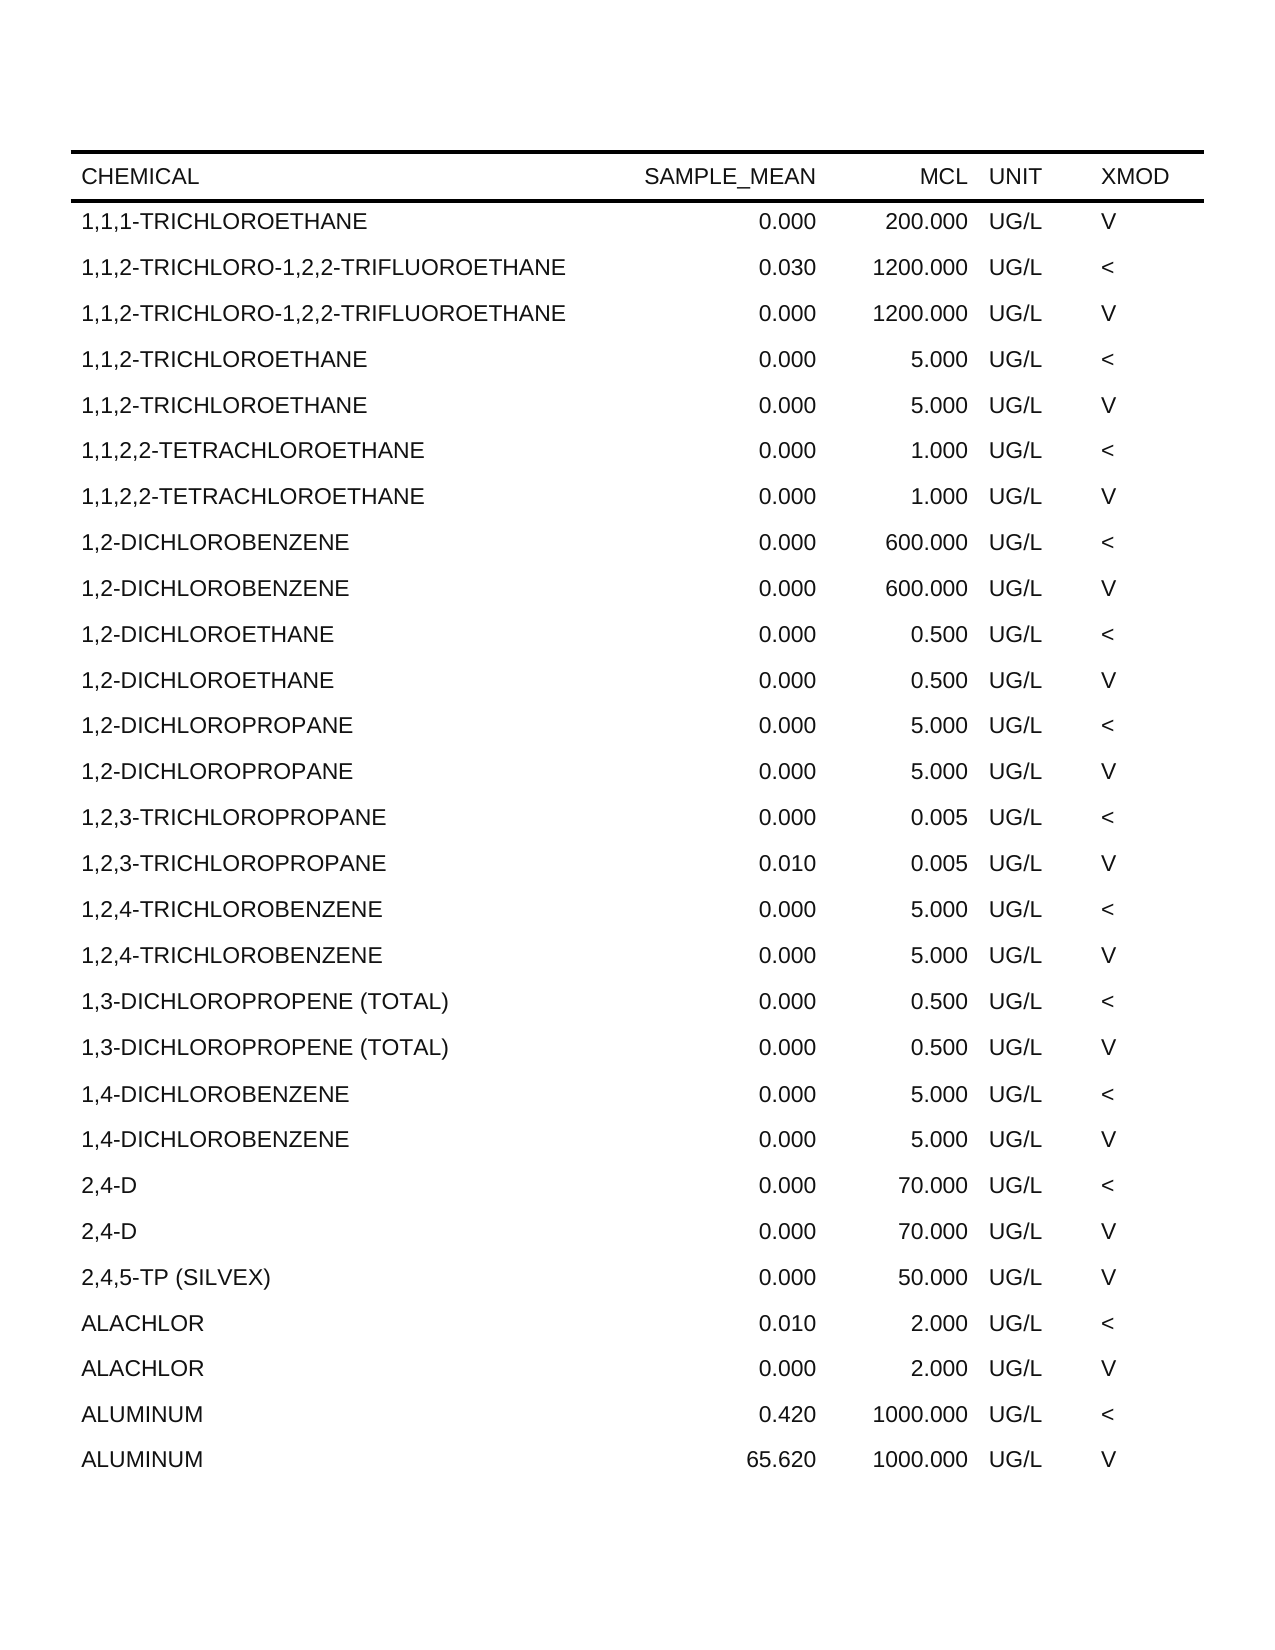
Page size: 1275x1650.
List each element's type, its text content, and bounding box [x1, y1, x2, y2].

table_cell 1,1,2-TRICHLORO-1,2,2-TRIFLUOROETHANE [71, 290, 614, 336]
table_cell 1,2-DICHLOROBENZENE [71, 565, 614, 611]
table_cell UG/L [978, 244, 1090, 290]
table_cell 0.420 [614, 1391, 826, 1436]
table_cell 0.500 [826, 657, 978, 703]
table_cell 0.000 [614, 749, 826, 794]
table_cell 0.000 [614, 932, 826, 978]
table_cell 1,2,3-TRICHLOROPROPANE [71, 840, 614, 886]
table_cell 1200.000 [826, 244, 978, 290]
table_cell < [1090, 1301, 1204, 1346]
table_cell UG/L [978, 290, 1090, 336]
table_cell 0.000 [614, 1071, 826, 1117]
table_cell 0.000 [614, 565, 826, 611]
table_cell 5.000 [826, 1071, 978, 1117]
table_cell 1,4-DICHLOROBENZENE [71, 1071, 614, 1117]
table_cell 0.000 [614, 1163, 826, 1208]
table_cell V [1090, 840, 1204, 886]
table_cell ALUMINUM [71, 1391, 614, 1436]
table_cell 1,2-DICHLOROBENZENE [71, 519, 614, 565]
table_cell 1,1,2,2-TETRACHLOROETHANE [71, 474, 614, 519]
table_cell 0.000 [614, 519, 826, 565]
table_cell 0.000 [614, 1208, 826, 1254]
table_cell V [1090, 1346, 1204, 1391]
table_cell 600.000 [826, 565, 978, 611]
table_cell UG/L [978, 1024, 1090, 1071]
table_cell 1,1,2-TRICHLOROETHANE [71, 382, 614, 428]
table_cell 70.000 [826, 1208, 978, 1254]
table_cell ALACHLOR [71, 1301, 614, 1346]
table_cell UG/L [978, 1254, 1090, 1301]
table_cell 2,4-D [71, 1163, 614, 1208]
table_cell 1,3-DICHLOROPROPENE (TOTAL) [71, 1024, 614, 1071]
table_cell 0.500 [826, 1024, 978, 1071]
table_cell 0.500 [826, 611, 978, 657]
table_cell 2.000 [826, 1301, 978, 1346]
table_cell 1,1,2-TRICHLOROETHANE [71, 336, 614, 382]
table_cell < [1090, 336, 1204, 382]
table_header UNIT [978, 154, 1090, 198]
table_cell 200.000 [826, 203, 978, 244]
table_cell 0.000 [614, 474, 826, 519]
table_cell V [1090, 382, 1204, 428]
table_cell UG/L [978, 840, 1090, 886]
table_cell 0.010 [614, 840, 826, 886]
table_cell 1.000 [826, 474, 978, 519]
table_cell 0.000 [614, 203, 826, 244]
table_cell UG/L [978, 1208, 1090, 1254]
table_cell < [1090, 519, 1204, 565]
table_cell UG/L [978, 428, 1090, 473]
table_cell UG/L [978, 1117, 1090, 1162]
table_cell < [1090, 886, 1204, 932]
table_cell 5.000 [826, 336, 978, 382]
table_cell UG/L [978, 336, 1090, 382]
table_cell UG/L [978, 611, 1090, 657]
table_header CHEMICAL [71, 154, 614, 198]
table_cell 1,1,1-TRICHLOROETHANE [71, 203, 614, 244]
table_cell 0.000 [614, 978, 826, 1024]
table_cell V [1090, 1208, 1204, 1254]
table_cell < [1090, 428, 1204, 473]
table_cell 0.000 [614, 886, 826, 932]
table_cell V [1090, 1254, 1204, 1301]
table_cell 2,4-D [71, 1208, 614, 1254]
table_cell UG/L [978, 1436, 1090, 1482]
table_cell V [1090, 565, 1204, 611]
table_cell 1,2,3-TRICHLOROPROPANE [71, 794, 614, 840]
table_cell UG/L [978, 886, 1090, 932]
table_cell 5.000 [826, 382, 978, 428]
table_cell UG/L [978, 1301, 1090, 1346]
table_cell V [1090, 657, 1204, 703]
table_cell 0.000 [614, 428, 826, 473]
table_cell 0.000 [614, 290, 826, 336]
table_cell 0.000 [614, 794, 826, 840]
table_cell 0.000 [614, 611, 826, 657]
table_cell UG/L [978, 1163, 1090, 1208]
table_cell 1000.000 [826, 1436, 978, 1482]
table_cell 1,1,2,2-TETRACHLOROETHANE [71, 428, 614, 473]
table_cell 2.000 [826, 1346, 978, 1391]
table_cell UG/L [978, 749, 1090, 794]
table_cell 1,2-DICHLOROETHANE [71, 611, 614, 657]
table_cell 5.000 [826, 932, 978, 978]
table_cell 0.000 [614, 1117, 826, 1162]
table_cell < [1090, 978, 1204, 1024]
table_cell 1000.000 [826, 1391, 978, 1436]
table_cell 2,4,5-TP (SILVEX) [71, 1254, 614, 1301]
table_cell 5.000 [826, 886, 978, 932]
table_cell 1,1,2-TRICHLORO-1,2,2-TRIFLUOROETHANE [71, 244, 614, 290]
table_cell UG/L [978, 794, 1090, 840]
table_cell UG/L [978, 382, 1090, 428]
table_cell 0.030 [614, 244, 826, 290]
table_cell 0.000 [614, 703, 826, 748]
table_cell 600.000 [826, 519, 978, 565]
table_cell V [1090, 1024, 1204, 1071]
table_header XMOD [1090, 154, 1204, 198]
table_header SAMPLE_MEAN [614, 154, 826, 198]
table_cell 0.000 [614, 657, 826, 703]
table_cell 1,2-DICHLOROPROPANE [71, 703, 614, 748]
table_cell 5.000 [826, 749, 978, 794]
table_cell UG/L [978, 1391, 1090, 1436]
table_cell ALACHLOR [71, 1346, 614, 1391]
table_cell 1200.000 [826, 290, 978, 336]
table_cell UG/L [978, 565, 1090, 611]
table_cell 0.000 [614, 1254, 826, 1301]
table_cell < [1090, 1391, 1204, 1436]
table_cell V [1090, 749, 1204, 794]
table_cell 1,2,4-TRICHLOROBENZENE [71, 932, 614, 978]
table_cell V [1090, 203, 1204, 244]
table_cell UG/L [978, 932, 1090, 978]
table_cell 1,2-DICHLOROETHANE [71, 657, 614, 703]
table_cell < [1090, 703, 1204, 748]
table_cell 1,2,4-TRICHLOROBENZENE [71, 886, 614, 932]
table_cell < [1090, 794, 1204, 840]
table_cell 0.005 [826, 794, 978, 840]
table_cell 50.000 [826, 1254, 978, 1301]
table_cell < [1090, 1071, 1204, 1117]
table_cell UG/L [978, 519, 1090, 565]
table_cell 0.010 [614, 1301, 826, 1346]
table_cell 70.000 [826, 1163, 978, 1208]
table_cell 0.005 [826, 840, 978, 886]
table_cell UG/L [978, 1071, 1090, 1117]
table_cell 0.000 [614, 382, 826, 428]
table_cell UG/L [978, 978, 1090, 1024]
table_cell 1,2-DICHLOROPROPANE [71, 749, 614, 794]
table_cell 1.000 [826, 428, 978, 473]
table_cell 0.500 [826, 978, 978, 1024]
table_header MCL [826, 154, 978, 198]
table_cell V [1090, 932, 1204, 978]
table_cell 5.000 [826, 1117, 978, 1162]
table_cell 65.620 [614, 1436, 826, 1482]
table_cell < [1090, 1163, 1204, 1208]
table_cell UG/L [978, 703, 1090, 748]
table_cell 0.000 [614, 1346, 826, 1391]
table_cell 1,4-DICHLOROBENZENE [71, 1117, 614, 1162]
table_cell UG/L [978, 474, 1090, 519]
table_cell 5.000 [826, 703, 978, 748]
table_cell V [1090, 290, 1204, 336]
table_cell V [1090, 1436, 1204, 1482]
table_cell < [1090, 244, 1204, 290]
table_cell V [1090, 1117, 1204, 1162]
table_cell V [1090, 474, 1204, 519]
table_cell UG/L [978, 657, 1090, 703]
table_cell < [1090, 611, 1204, 657]
table_cell ALUMINUM [71, 1436, 614, 1482]
table_cell UG/L [978, 203, 1090, 244]
table_cell UG/L [978, 1346, 1090, 1391]
table_cell 0.000 [614, 1024, 826, 1071]
table_cell 0.000 [614, 336, 826, 382]
table_cell 1,3-DICHLOROPROPENE (TOTAL) [71, 978, 614, 1024]
